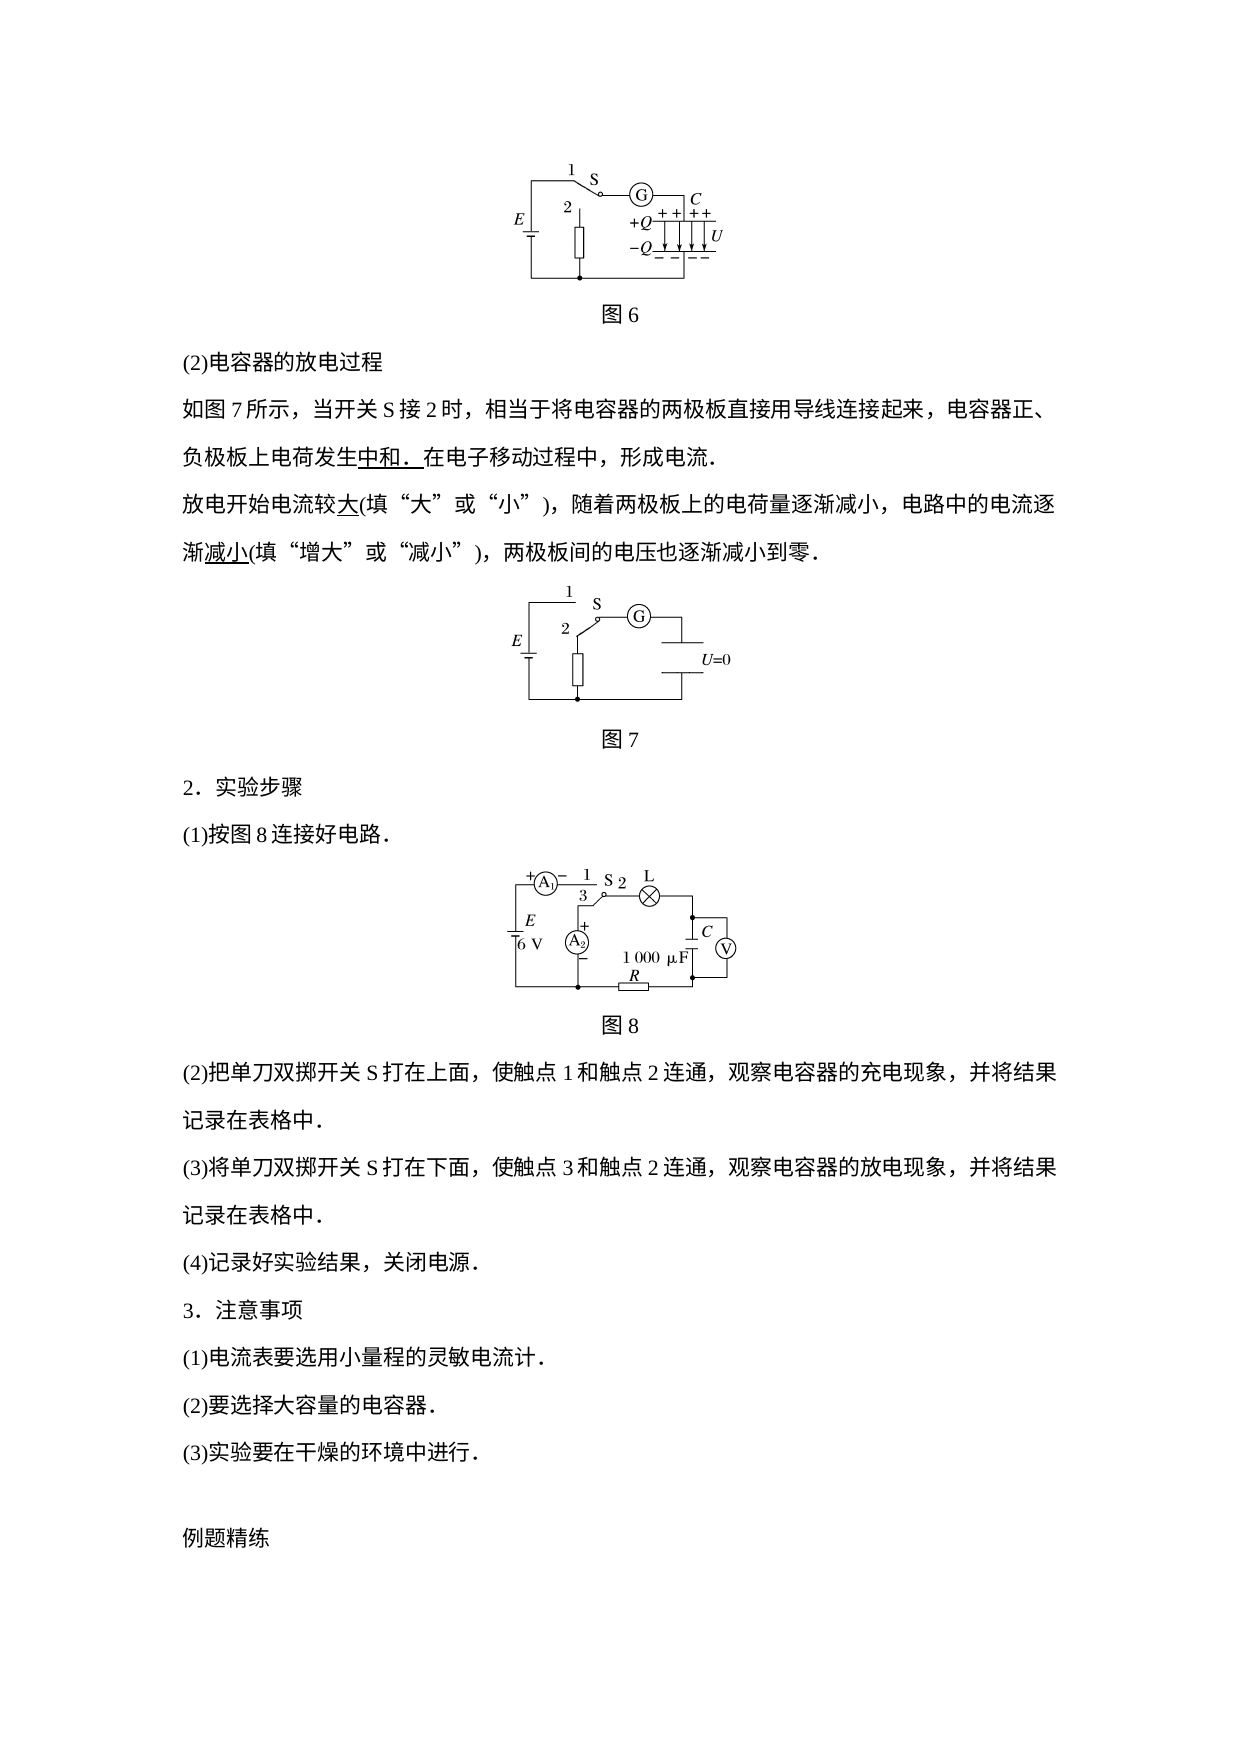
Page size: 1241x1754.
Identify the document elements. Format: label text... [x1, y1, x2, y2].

text 图7 [183, 722, 1058, 754]
picture [502, 865, 738, 993]
text 如图7所示，当开关S接2时，相当于将电容器的两极板直接用导线连接起来，电容器正、负极板上电荷发生中和．在电子移动过程中，形成电流． [183, 392, 1058, 472]
text (3)实验要在干燥的环境中进行． [183, 1435, 1058, 1467]
text (1)电流表要选用小量程的灵敏电流计． [183, 1340, 1058, 1372]
text 放电开始电流较大(填“大”或“小”)，随着两极板上的电荷量逐渐减小，电路中的电流逐渐减小(填“增大”或“减小”)，两极板间的电压也逐渐减小到零． [183, 487, 1058, 567]
text (2)电容器的放电过程 [183, 345, 1058, 377]
picture [505, 582, 736, 708]
text 图8 [183, 1008, 1058, 1039]
text 例题精练 [183, 1521, 1058, 1552]
picture [509, 162, 732, 283]
text 3．注意事项 [183, 1293, 1058, 1324]
text (2)要选择大容量的电容器． [183, 1388, 1058, 1419]
text (4)记录好实验结果，关闭电源． [183, 1245, 1058, 1277]
text 图6 [183, 297, 1058, 329]
text (2)把单刀双掷开关S打在上面，使触点1和触点2连通，观察电容器的充电现象，并将结果记录在表格中． [183, 1055, 1058, 1134]
text 2．实验步骤 [183, 770, 1058, 802]
text (1)按图8连接好电路． [183, 817, 1058, 849]
text (3)将单刀双掷开关S打在下面，使触点3和触点2连通，观察电容器的放电现象，并将结果记录在表格中． [183, 1150, 1058, 1229]
